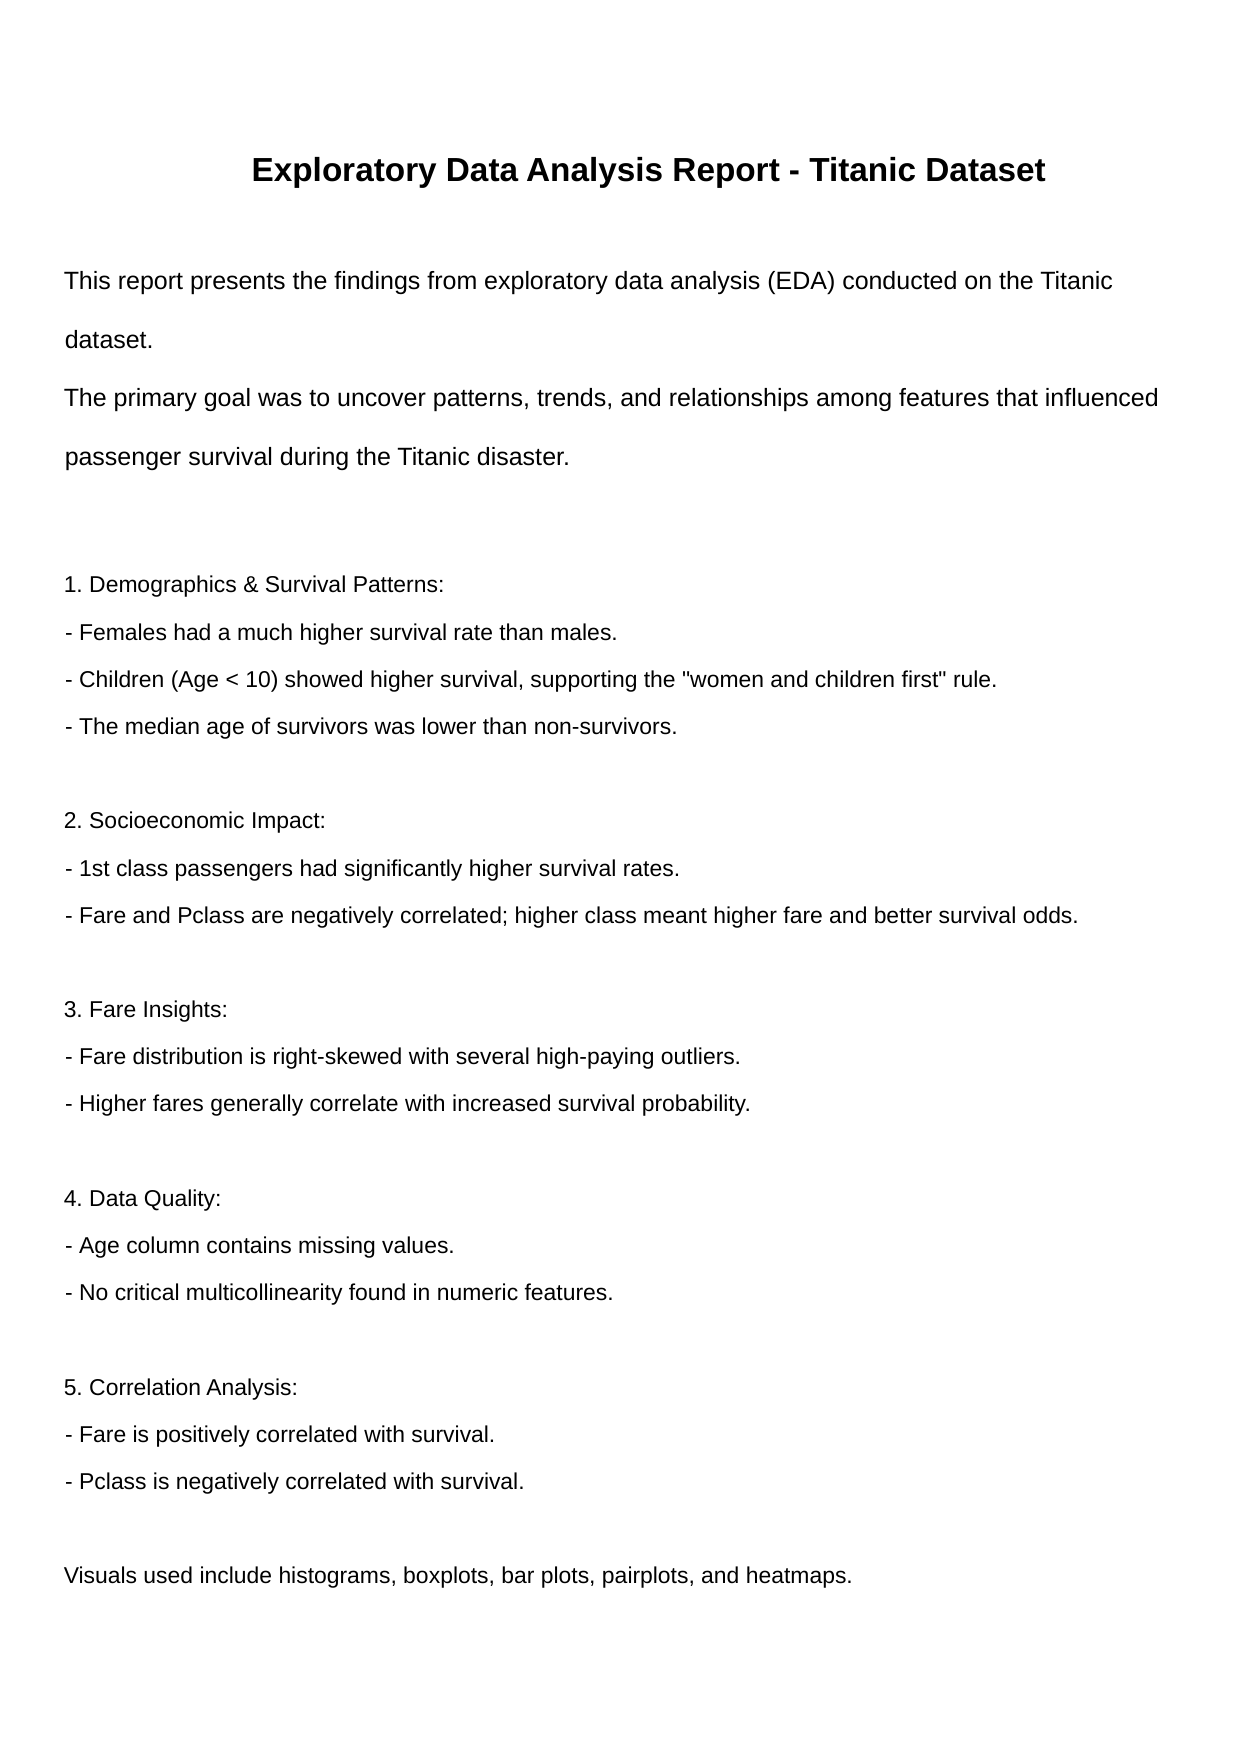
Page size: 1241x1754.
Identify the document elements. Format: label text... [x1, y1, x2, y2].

text 5. Correlation Analysis: [63, 1373, 1175, 1400]
text The primary goal was to uncover patterns, trends, and relationships among features that influenced passenger survival during the Titanic disaster. [63, 383, 1177, 471]
text Exploratory Data Analysis Report - Titanic Dataset [251, 150, 1175, 188]
text Visuals used include histograms, boxplots, bar plots, pairplots, and heatmaps. [63, 1562, 1175, 1589]
list Fare is positively correlated with survival. [65, 1421, 1175, 1447]
list Females had a much higher survival rate than males. [65, 618, 1175, 645]
text This report presents the findings from exploratory data analysis (EDA) conducted on the Titanic dataset. [63, 266, 1177, 353]
text 2. Socioeconomic Impact: [63, 807, 1175, 834]
list Pclass is negatively correlated with survival. [65, 1468, 1175, 1494]
list The median age of survivors was lower than non-survivors. [65, 713, 1175, 739]
list Children (Age < 10) showed higher survival, supporting the "women and children first" rule. [65, 666, 1175, 692]
text 1. Demographics & Survival Patterns: [63, 571, 1175, 598]
list 1st class passengers had significantly higher survival rates. [65, 854, 1175, 881]
text 3. Fare Insights: [63, 996, 1175, 1022]
text 4. Data Quality: [63, 1185, 1175, 1211]
list Higher fares generally correlate with increased survival probability. [65, 1090, 1175, 1117]
list No critical multicollinearity found in numeric features. [65, 1279, 1175, 1306]
list Fare distribution is right-skewed with several high-paying outliers. [65, 1043, 1175, 1069]
list Fare and Pclass are negatively correlated; higher class meant higher fare and better survival odds. [65, 902, 1175, 928]
list Age column contains missing values. [65, 1232, 1175, 1258]
